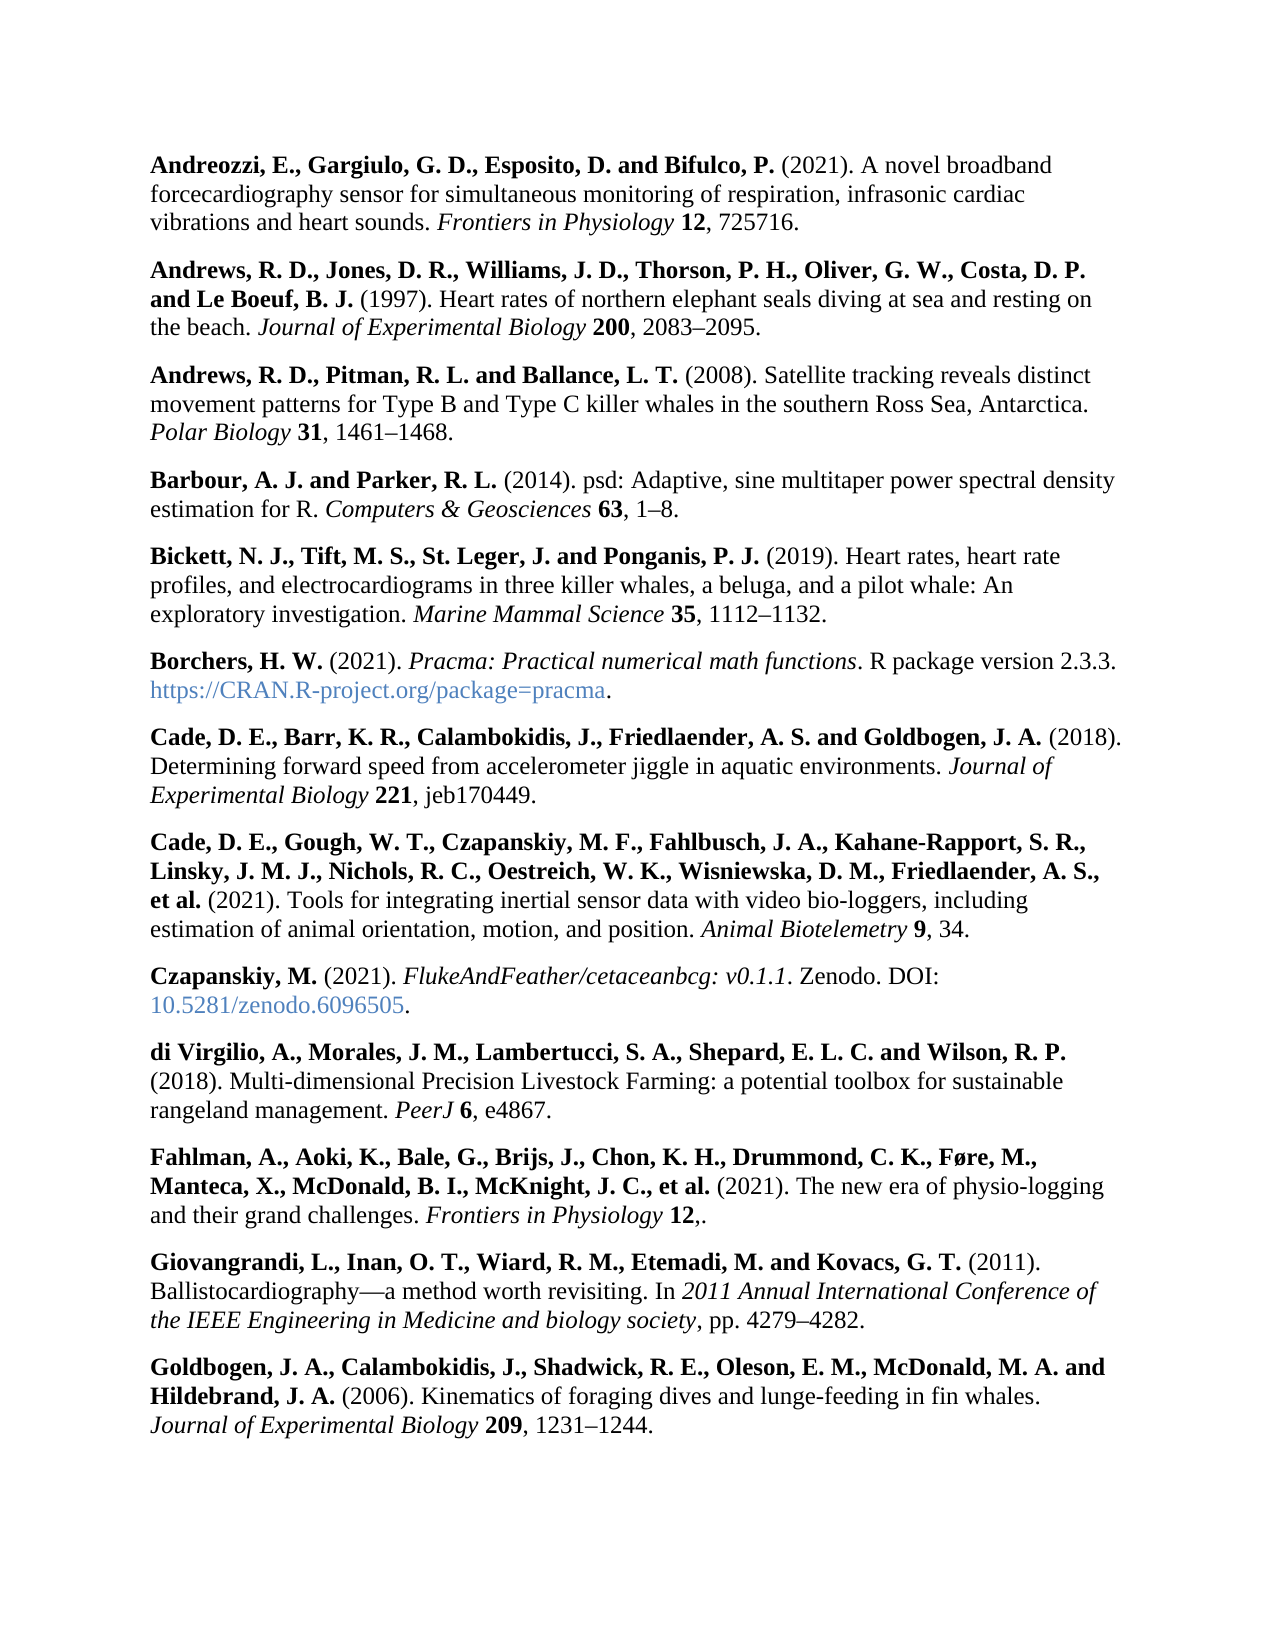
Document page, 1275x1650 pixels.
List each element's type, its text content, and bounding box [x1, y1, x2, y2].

text Giovangrandi, L., Inan, O. T., Wiard, R. M., Etemadi, M. and Kovacs, G. T. (2011). Ballistocardiography—a method worth revisiting. In 2011 Annual International Conference of the IEEE Engineering in Medicine and biology society, pp. 4279–4282. [150, 1247, 1125, 1334]
text di Virgilio, A., Morales, J. M., Lambertucci, S. A., Shepard, E. L. C. and Wilson, R. P. (2018). Multi-dimensional Precision Livestock Farming: a potential toolbox for sustainable rangeland management. PeerJ 6, e4867. [150, 1037, 1125, 1124]
text Czapanskiy, M. (2021). FlukeAndFeather/cetaceanbcg: v0.1.1. Zenodo. DOI: 10.5281/zenodo.6096505. [150, 961, 1125, 1019]
text Cade, D. E., Barr, K. R., Calambokidis, J., Friedlaender, A. S. and Goldbogen, J. A. (2018). Determining forward speed from accelerometer jiggle in aquatic environments. Journal of Experimental Biology 221, jeb170449. [150, 722, 1125, 809]
text Barbour, A. J. and Parker, R. L. (2014). psd: Adaptive, sine multitaper power spectral density estimation for R. Computers & Geosciences 63, 1–8. [150, 465, 1125, 522]
text Andreozzi, E., Gargiulo, G. D., Esposito, D. and Bifulco, P. (2021). A novel broadband forcecardiography sensor for simultaneous monitoring of respiration, infrasonic cardiac vibrations and heart sounds. Frontiers in Physiology 12, 725716. [150, 150, 1125, 236]
text Borchers, H. W. (2021). Pracma: Practical numerical math functions. R package version 2.3.3. https://CRAN.R-project.org/package=pracma. [150, 646, 1125, 704]
text Andrews, R. D., Pitman, R. L. and Ballance, L. T. (2008). Satellite tracking reveals distinct movement patterns for Type B and Type C killer whales in the southern Ross Sea, Antarctica. Polar Biology 31, 1461–1468. [150, 360, 1125, 446]
text Cade, D. E., Gough, W. T., Czapanskiy, M. F., Fahlbusch, J. A., Kahane-Rapport, S. R., Linsky, J. M. J., Nichols, R. C., Oestreich, W. K., Wisniewska, D. M., Friedlaender, A. S., et al. (2021). Tools for integrating inertial sensor data with video bio-loggers, including estimation of animal orientation, motion, and position. Animal Biotelemetry 9, 34. [150, 827, 1125, 942]
text Fahlman, A., Aoki, K., Bale, G., Brijs, J., Chon, K. H., Drummond, C. K., Føre, M., Manteca, X., McDonald, B. I., McKnight, J. C., et al. (2021). The new era of physio-logging and their grand challenges. Frontiers in Physiology 12,. [150, 1142, 1125, 1229]
text Goldbogen, J. A., Calambokidis, J., Shadwick, R. E., Oleson, E. M., McDonald, M. A. and Hildebrand, J. A. (2006). Kinematics of foraging dives and lunge-feeding in fin whales. Journal of Experimental Biology 209, 1231–1244. [150, 1352, 1125, 1439]
text Bickett, N. J., Tift, M. S., St. Leger, J. and Ponganis, P. J. (2019). Heart rates, heart rate profiles, and electrocardiograms in three killer whales, a beluga, and a pilot whale: An exploratory investigation. Marine Mammal Science 35, 1112–1132. [150, 541, 1125, 627]
text Andrews, R. D., Jones, D. R., Williams, J. D., Thorson, P. H., Oliver, G. W., Costa, D. P. and Le Boeuf, B. J. (1997). Heart rates of northern elephant seals diving at sea and resting on the beach. Journal of Experimental Biology 200, 2083–2095. [150, 255, 1125, 341]
